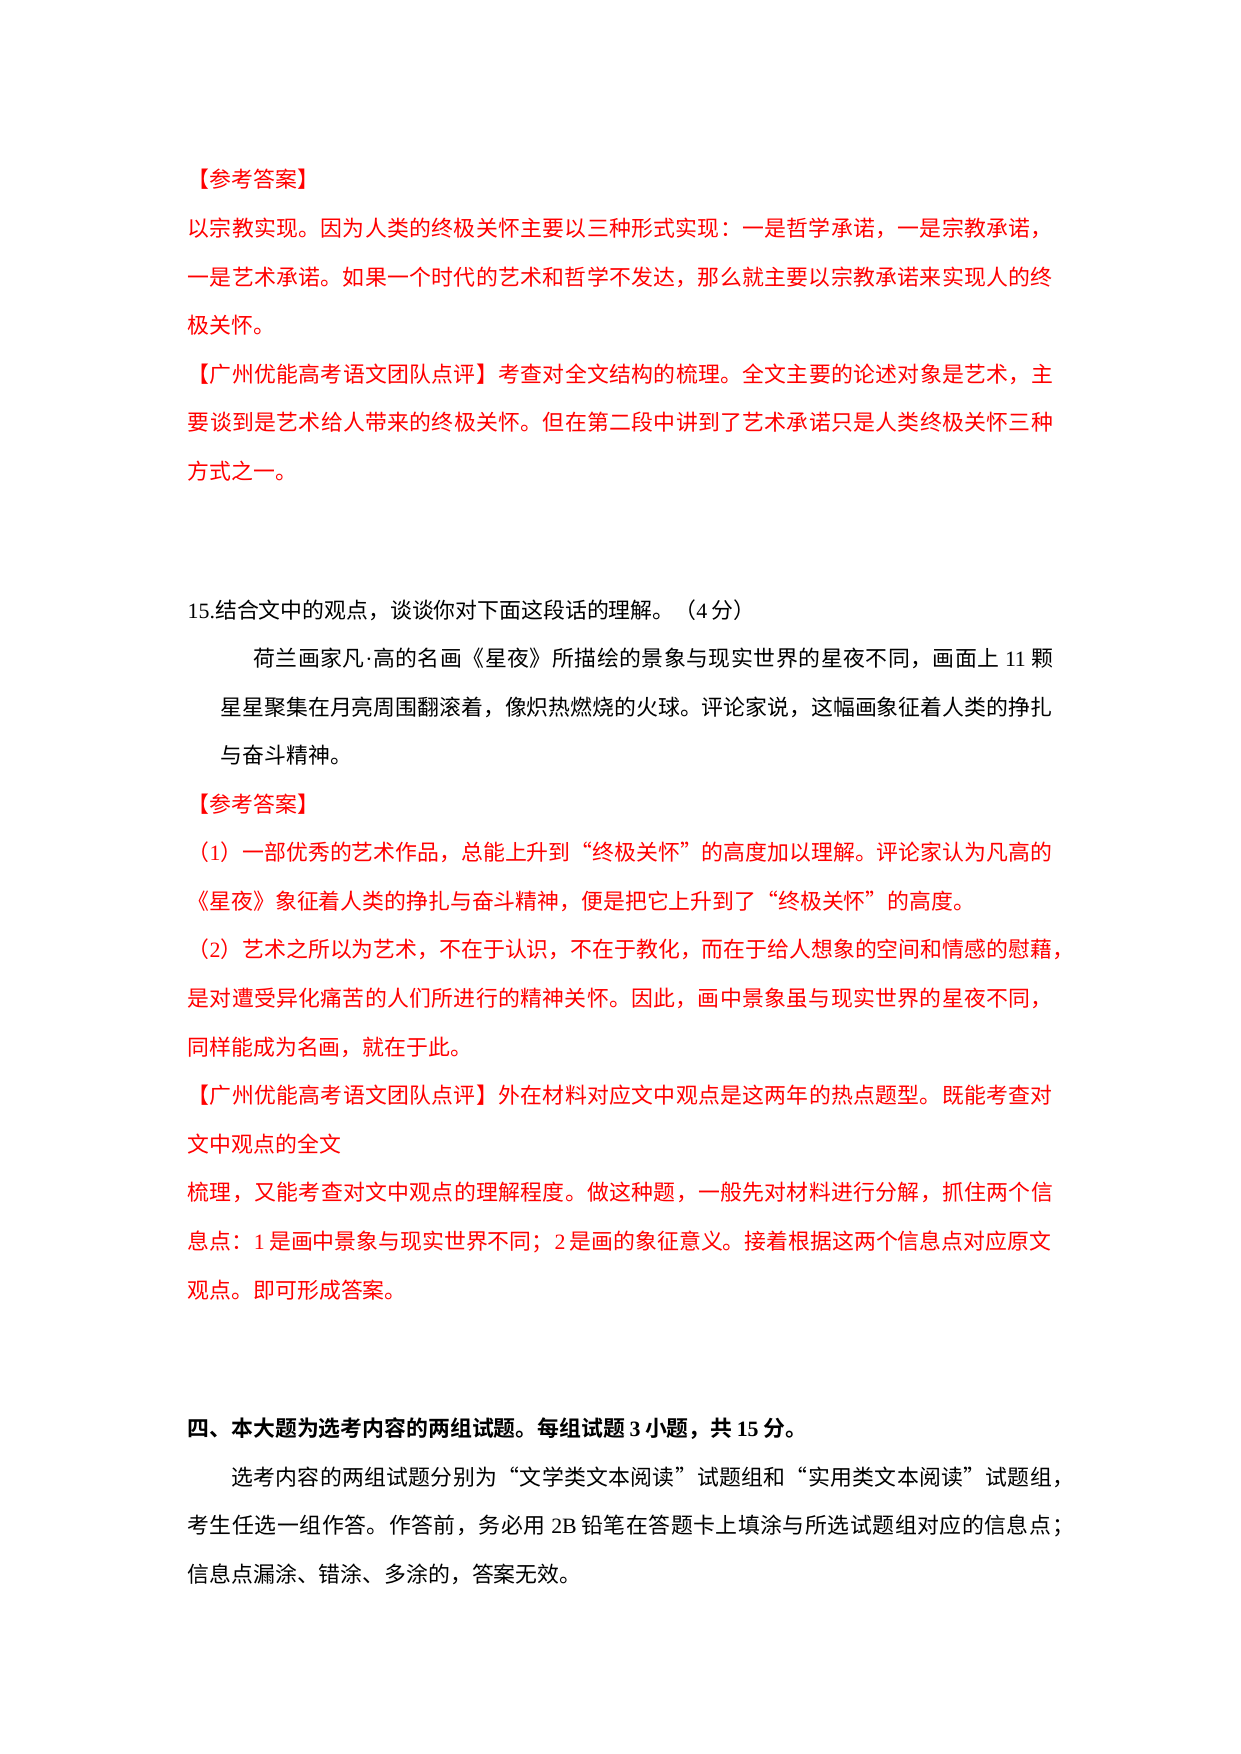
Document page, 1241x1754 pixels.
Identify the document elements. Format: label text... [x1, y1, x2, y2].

text （1）一部优秀的艺术作品，总能上升到“终极关怀”的高度加以理解。评论家认为凡高的《星夜》象征着人类的挣扎与奋斗精神，便是把它上升到了“终极关怀”的高度。 [187, 835, 1053, 916]
text 以宗教实现。因为人类的终极关怀主要以三种形式实现：一是哲学承诺，一是宗教承诺，一是艺术承诺。如果一个时代的艺术和哲学不发达，那么就主要以宗教承诺来实现人的终极关怀。 [187, 210, 1053, 340]
text 四、本大题为选考内容的两组试题。每组试题3小题，共15分。 [187, 1411, 1053, 1443]
text 选考内容的两组试题分别为“文学类文本阅读”试题组和“实用类文本阅读”试题组，考生任选一组作答。作答前，务必用2B铅笔在答题卡上填涂与所选试题组对应的信息点；信息点漏涂、错涂、多涂的，答案无效。 [187, 1459, 1053, 1589]
text （2）艺术之所以为艺术，不在于认识，不在于教化，而在于给人想象的空间和情感的慰藉，是对遭受异化痛苦的人们所进行的精神关怀。因此，画中景象虽与现实世界的星夜不同，同样能成为名画，就在于此。 [187, 932, 1053, 1062]
text 荷兰画家凡·高的名画《星夜》所描绘的景象与现实世界的星夜不同，画面上11颗星星聚集在月亮周围翻滚着，像炽热燃烧的火球。评论家说，这幅画象征着人类的挣扎与奋斗精神。 [220, 641, 1053, 771]
text 【参考答案】 [187, 162, 1053, 194]
text 15.结合文中的观点，谈谈你对下面这段话的理解。（4分） [187, 592, 1053, 625]
text 梳理，又能考查对文中观点的理解程度。做这种题，一般先对材料进行分解，抓住两个信息点：1是画中景象与现实世界不同；2是画的象征意义。接着根据这两个信息点对应原文观点。即可形成答案。 [188, 1175, 1053, 1305]
text 【广州优能高考语文团队点评】外在材料对应文中观点是这两年的热点题型。既能考查对文中观点的全文 [188, 1078, 1053, 1159]
text 【广州优能高考语文团队点评】考查对全文结构的梳理。全文主要的论述对象是艺术，主要谈到是艺术给人带来的终极关怀。但在第二段中讲到了艺术承诺只是人类终极关怀三种方式之一。 [188, 356, 1053, 486]
text 【参考答案】 [187, 786, 1053, 819]
